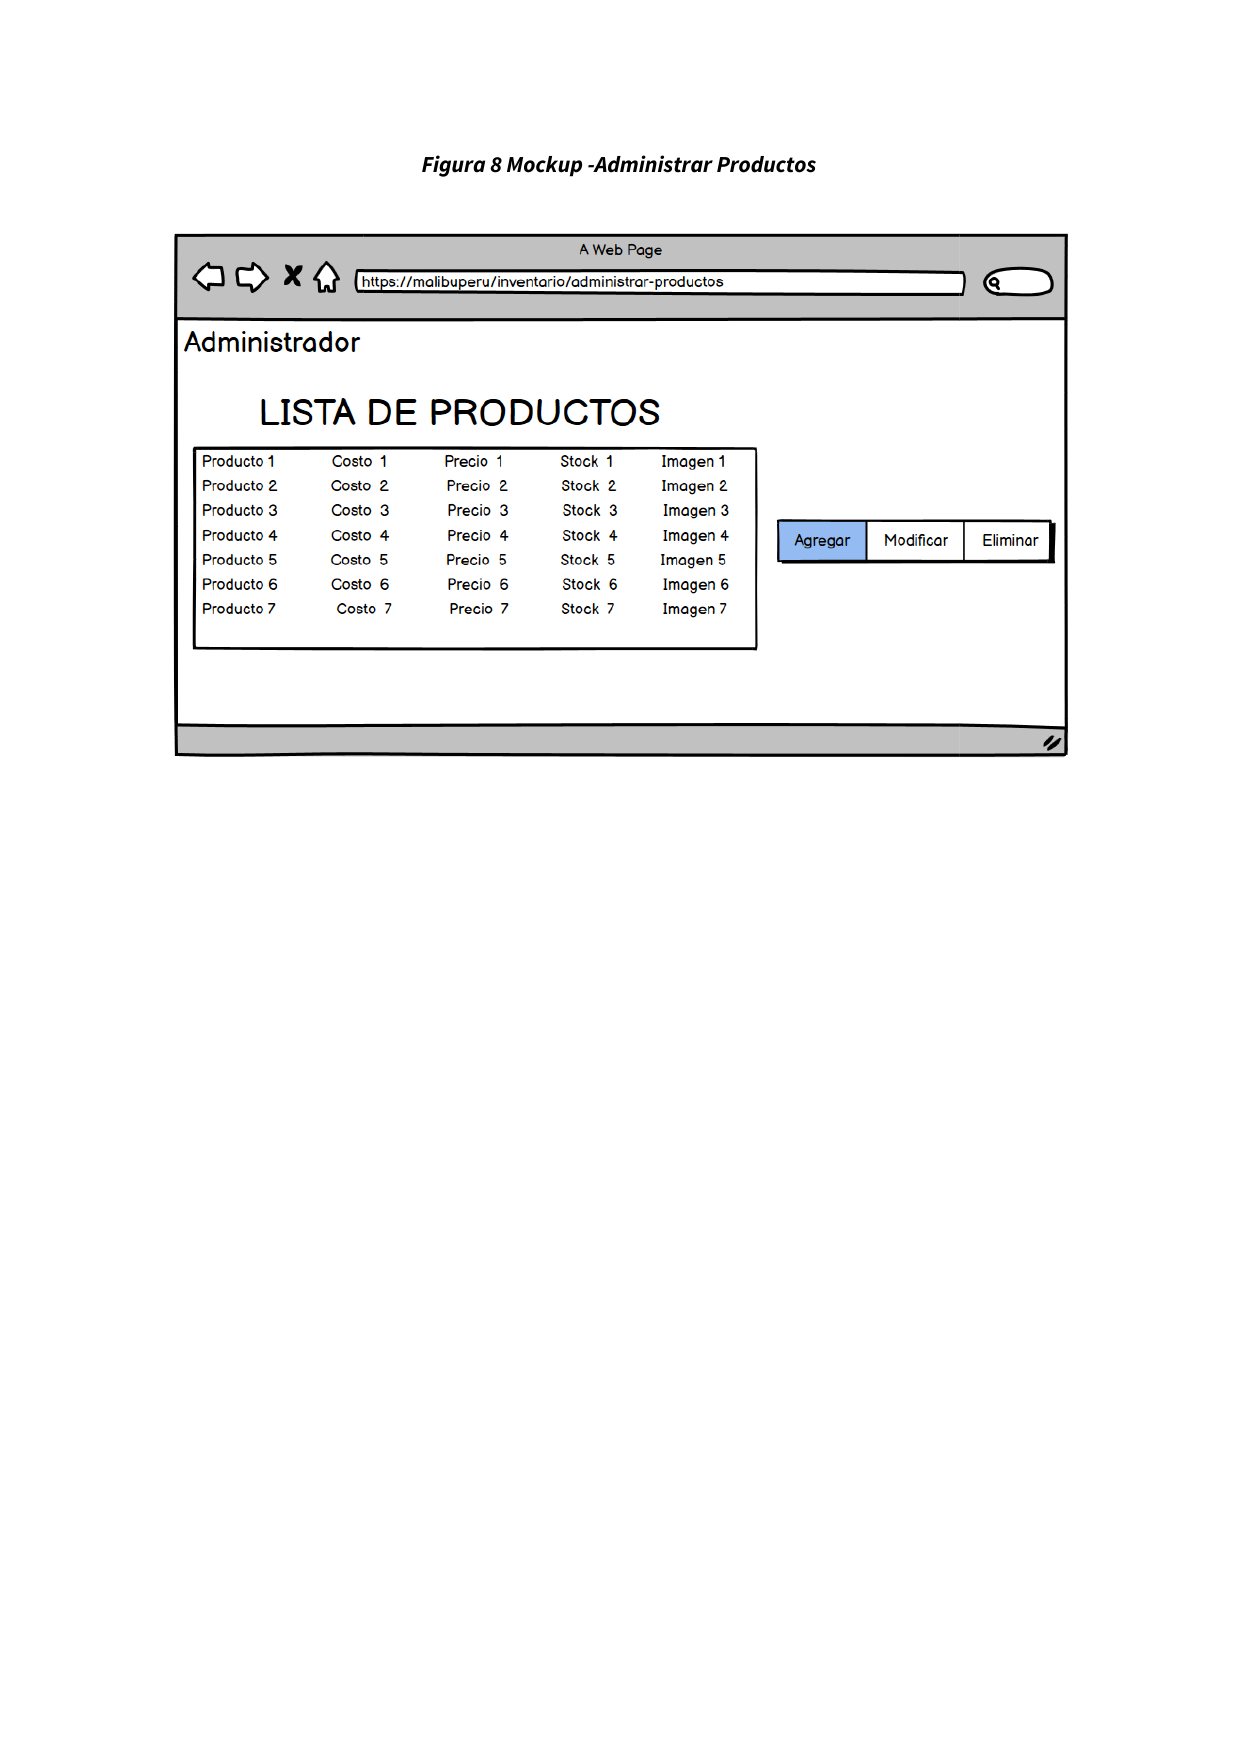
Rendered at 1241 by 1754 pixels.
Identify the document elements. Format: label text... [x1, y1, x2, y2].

picture [150, 218, 1091, 783]
text Figura 8 Mockup -Administrar Productos [150, 150, 1090, 179]
